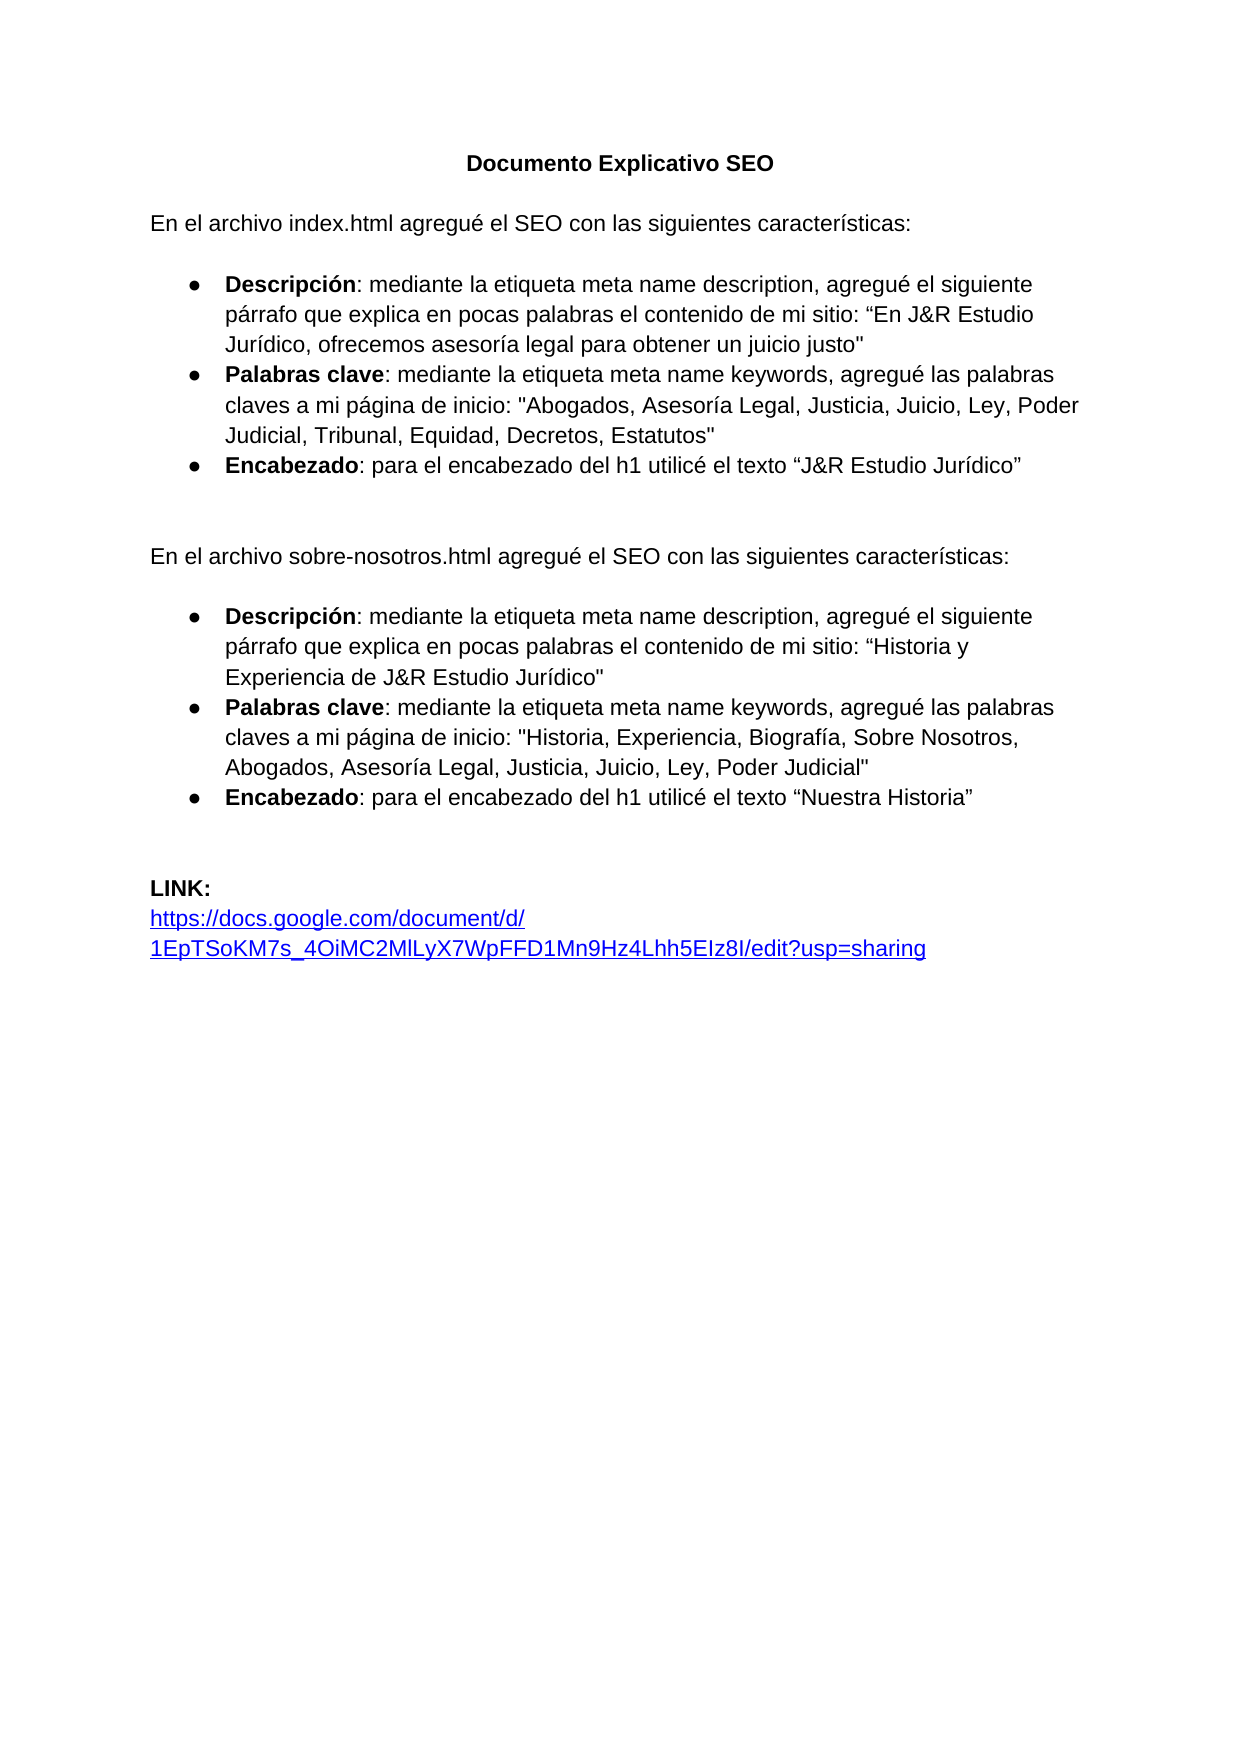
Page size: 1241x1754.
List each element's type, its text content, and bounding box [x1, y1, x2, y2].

list Descripción: mediante la etiqueta meta name description, agregué el siguiente párrafo que explica en pocas palabras el contenido de mi sitio: “Historia y Experiencia de J&R Estudio Jurídico" [187, 603, 1090, 690]
list Palabras clave: mediante la etiqueta meta name keywords, agregué las palabras claves a mi página de inicio: "Historia, Experiencia, Biografía, Sobre Nosotros, Abogados, Asesoría Legal, Justicia, Juicio, Ley, Poder Judicial" [187, 694, 1090, 781]
text En el archivo index.html agregué el SEO con las siguientes características: [150, 210, 1090, 237]
text LINK: [150, 875, 1090, 901]
list Encabezado: para el encabezado del h1 utilicé el texto “Nuestra Historia” [187, 784, 1090, 811]
list Palabras clave: mediante la etiqueta meta name keywords, agregué las palabras claves a mi página de inicio: "Abogados, Asesoría Legal, Justicia, Juicio, Ley, Poder Judicial, Tribunal, Equidad, Decretos, Estatutos" [187, 361, 1090, 448]
text En el archivo sobre-nosotros.html agregué el SEO con las siguientes características: [150, 543, 1090, 569]
list Encabezado: para el encabezado del h1 utilicé el texto “J&R Estudio Jurídico” [187, 452, 1090, 478]
list Descripción: mediante la etiqueta meta name description, agregué el siguiente párrafo que explica en pocas palabras el contenido de mi sitio: “En J&R Estudio Jurídico, ofrecemos asesoría legal para obtener un juicio justo" [187, 271, 1090, 358]
text Documento Explicativo SEO [150, 150, 1090, 176]
text https://docs.google.com/document/d/1EpTSoKM7s_4OiMC2MlLyX7WpFFD1Mn9Hz4Lhh5EIz8I/edit?usp=sharing [150, 905, 1090, 962]
